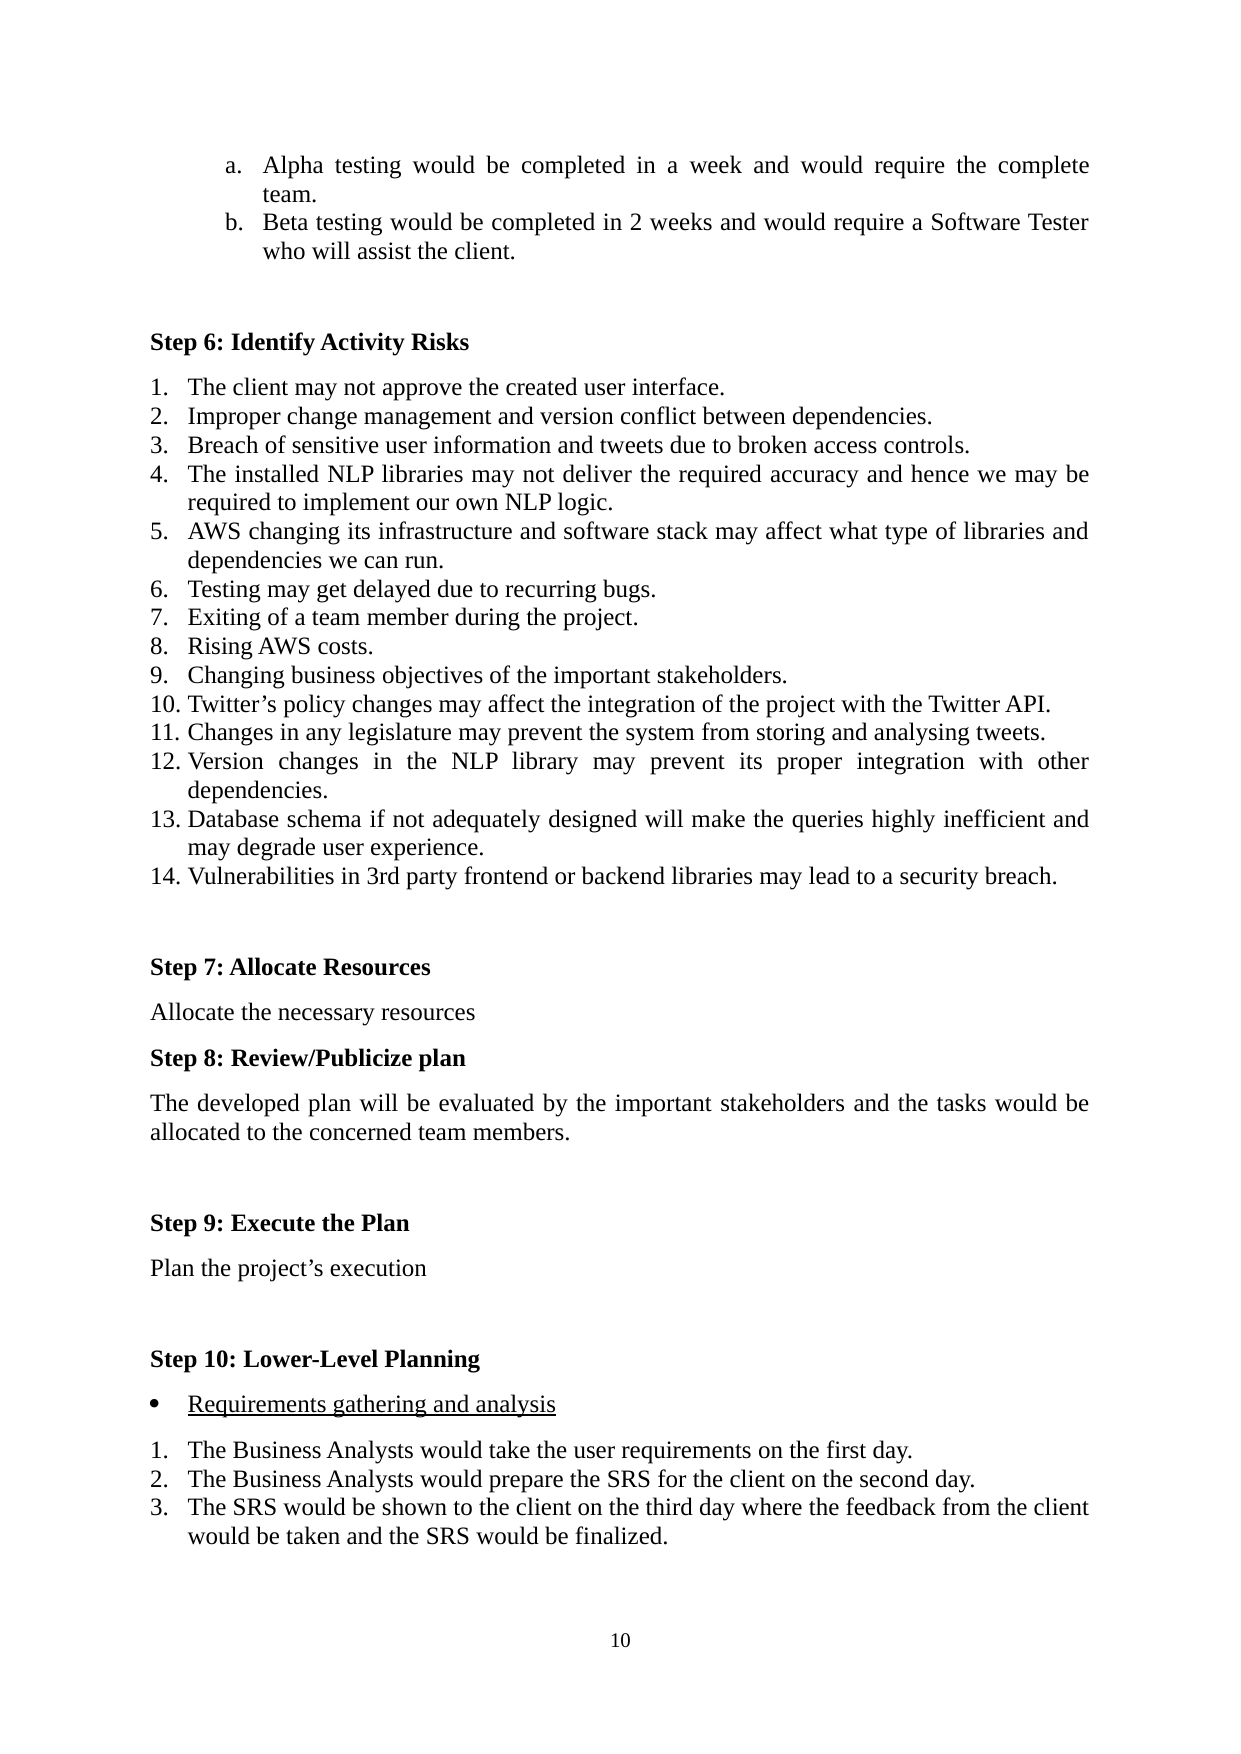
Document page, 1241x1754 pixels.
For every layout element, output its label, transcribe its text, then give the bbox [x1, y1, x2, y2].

list Database schema if not adequately designed will make the queries highly inefficient and may degrade user experience. [150, 804, 1090, 861]
list Requirements gathering and analysis [150, 1389, 1090, 1418]
list Changing business objectives of the important stakeholders. [150, 660, 1090, 689]
list Exiting of a team member during the project. [150, 602, 1090, 631]
list Improper change management and version conflict between dependencies. [150, 401, 1090, 430]
list Version changes in the NLP library may prevent its proper integration with other dependencies. [150, 746, 1090, 804]
text Allocate the necessary resources [150, 997, 1090, 1026]
text Plan the project’s execution [150, 1253, 1090, 1282]
list Rising AWS costs. [150, 631, 1090, 660]
list Testing may get delayed due to recurring bugs. [150, 574, 1090, 602]
list Vulnerabilities in 3rd party frontend or backend libraries may lead to a security breach. [150, 861, 1090, 890]
text Step 7: Allocate Resources [150, 952, 1090, 981]
list Breach of sensitive user information and tweets due to broken access controls. [150, 430, 1090, 459]
text Step 10: Lower-Level Planning [150, 1344, 1090, 1373]
list The Business Analysts would take the user requirements on the first day. [150, 1435, 1090, 1464]
list Alpha testing would be completed in a week and would require the complete team. [225, 150, 1090, 207]
list The client may not approve the created user interface. [150, 372, 1090, 401]
text The developed plan will be evaluated by the important stakeholders and the tasks would be allocated to the concerned team members. [150, 1088, 1090, 1146]
list Beta testing would be completed in 2 weeks and would require a Software Tester who will assist the client. [225, 207, 1090, 265]
text Step 9: Execute the Plan [150, 1208, 1090, 1237]
list The installed NLP libraries may not deliver the required accuracy and hence we may be required to implement our own NLP logic. [150, 459, 1090, 516]
text Step 8: Review/Publicize plan [150, 1043, 1090, 1072]
list AWS changing its infrastructure and software stack may affect what type of libraries and dependencies we can run. [150, 516, 1090, 574]
list Twitter’s policy changes may affect the integration of the project with the Twitter API. [150, 689, 1090, 717]
list The SRS would be shown to the client on the third day where the feedback from the client would be taken and the SRS would be finalized. [150, 1492, 1090, 1550]
text Step 6: Identify Activity Risks [150, 327, 1090, 356]
list The Business Analysts would prepare the SRS for the client on the second day. [150, 1464, 1090, 1492]
list Changes in any legislature may prevent the system from storing and analysing tweets. [150, 717, 1090, 746]
